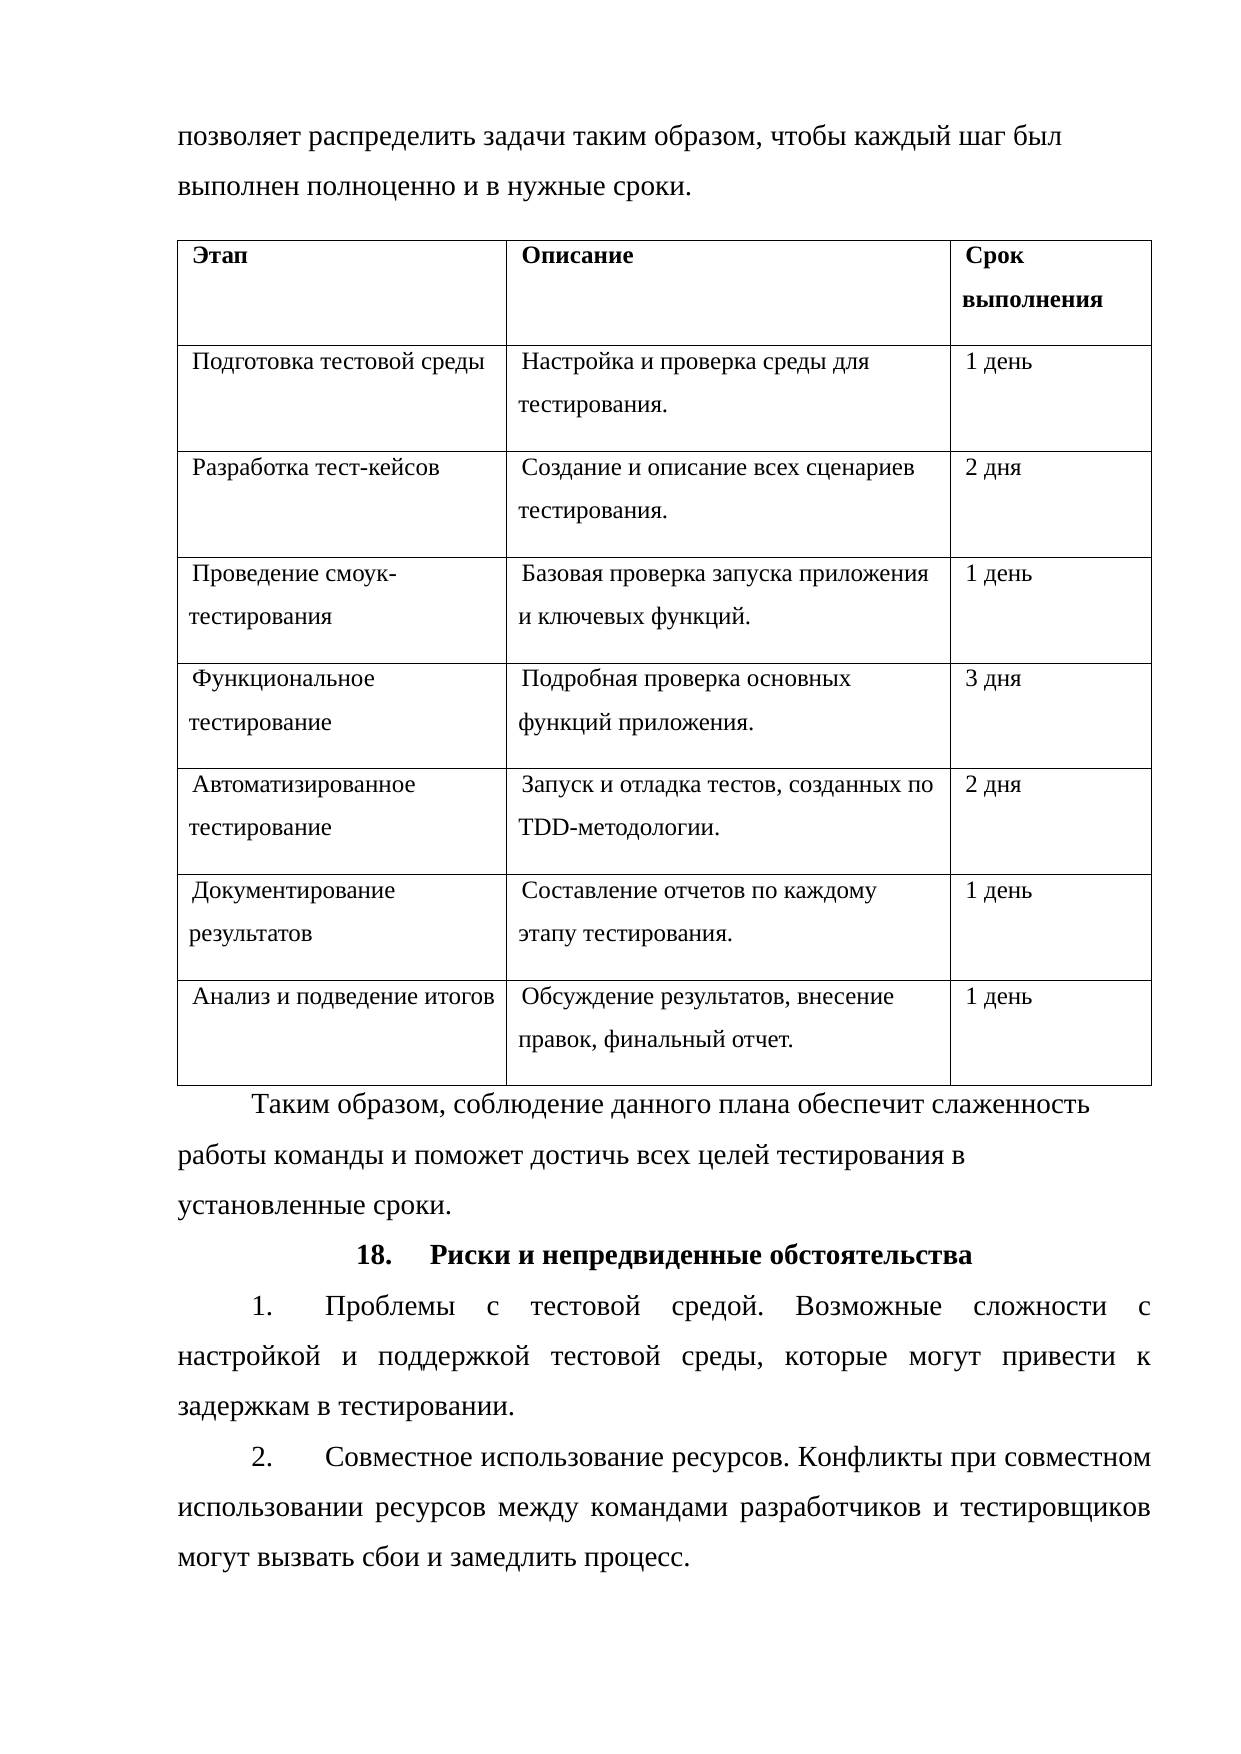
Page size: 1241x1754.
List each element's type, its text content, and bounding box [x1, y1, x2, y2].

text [177, 118, 1152, 202]
table_cell Документирование результатов [178, 875, 506, 980]
table_header Срок выполнения [951, 241, 1151, 345]
table_cell Проведение смоук-тестирования [178, 558, 506, 662]
table_cell 1 день [951, 875, 1151, 980]
table_cell Запуск и отладка тестов, созданных по TDD-методологии. [507, 769, 950, 874]
list Совместное использование ресурсов. Конфликты при совместном использовании ресурсов между командами разработчиков и тестировщиков могут вызвать сбои и замедлить процесс. [177, 1439, 1152, 1573]
table_cell Функциональное тестирование [178, 664, 506, 768]
table_header Этап [178, 241, 506, 345]
table_cell Разработка тест-кейсов [178, 452, 506, 557]
list Риски и непредвиденные обстоятельства [177, 1237, 1152, 1271]
table_cell Составление отчетов по каждому этапу тестирования. [507, 875, 950, 980]
table_cell Автоматизированное тестирование [178, 769, 506, 874]
list Проблемы с тестовой средой. Возможные сложности с настройкой и поддержкой тестовой среды, которые могут привести к задержкам в тестировании. [177, 1288, 1152, 1422]
table_cell 1 день [951, 981, 1151, 1085]
table_cell 2 дня [951, 769, 1151, 874]
table_header Описание [507, 241, 950, 345]
table_cell Подробная проверка основных функций приложения. [507, 664, 950, 768]
table_cell Создание и описание всех сценариев тестирования. [507, 452, 950, 557]
table_cell Подготовка тестовой среды [178, 346, 506, 451]
text Таким образом, соблюдение данного плана обеспечит слаженность работы команды и поможет достичь всех целей тестирования в установленные сроки. [177, 1086, 1152, 1221]
table_cell 1 день [951, 346, 1151, 451]
table_cell Базовая проверка запуска приложения и ключевых функций. [507, 558, 950, 662]
table_cell 2 дня [951, 452, 1151, 557]
table_cell 1 день [951, 558, 1151, 662]
table_cell Анализ и подведение итогов [178, 981, 506, 1085]
table_cell Настройка и проверка среды для тестирования. [507, 346, 950, 451]
table_cell Обсуждение результатов, внесение правок, финальный отчет. [507, 981, 950, 1085]
table_cell 3 дня [951, 664, 1151, 768]
